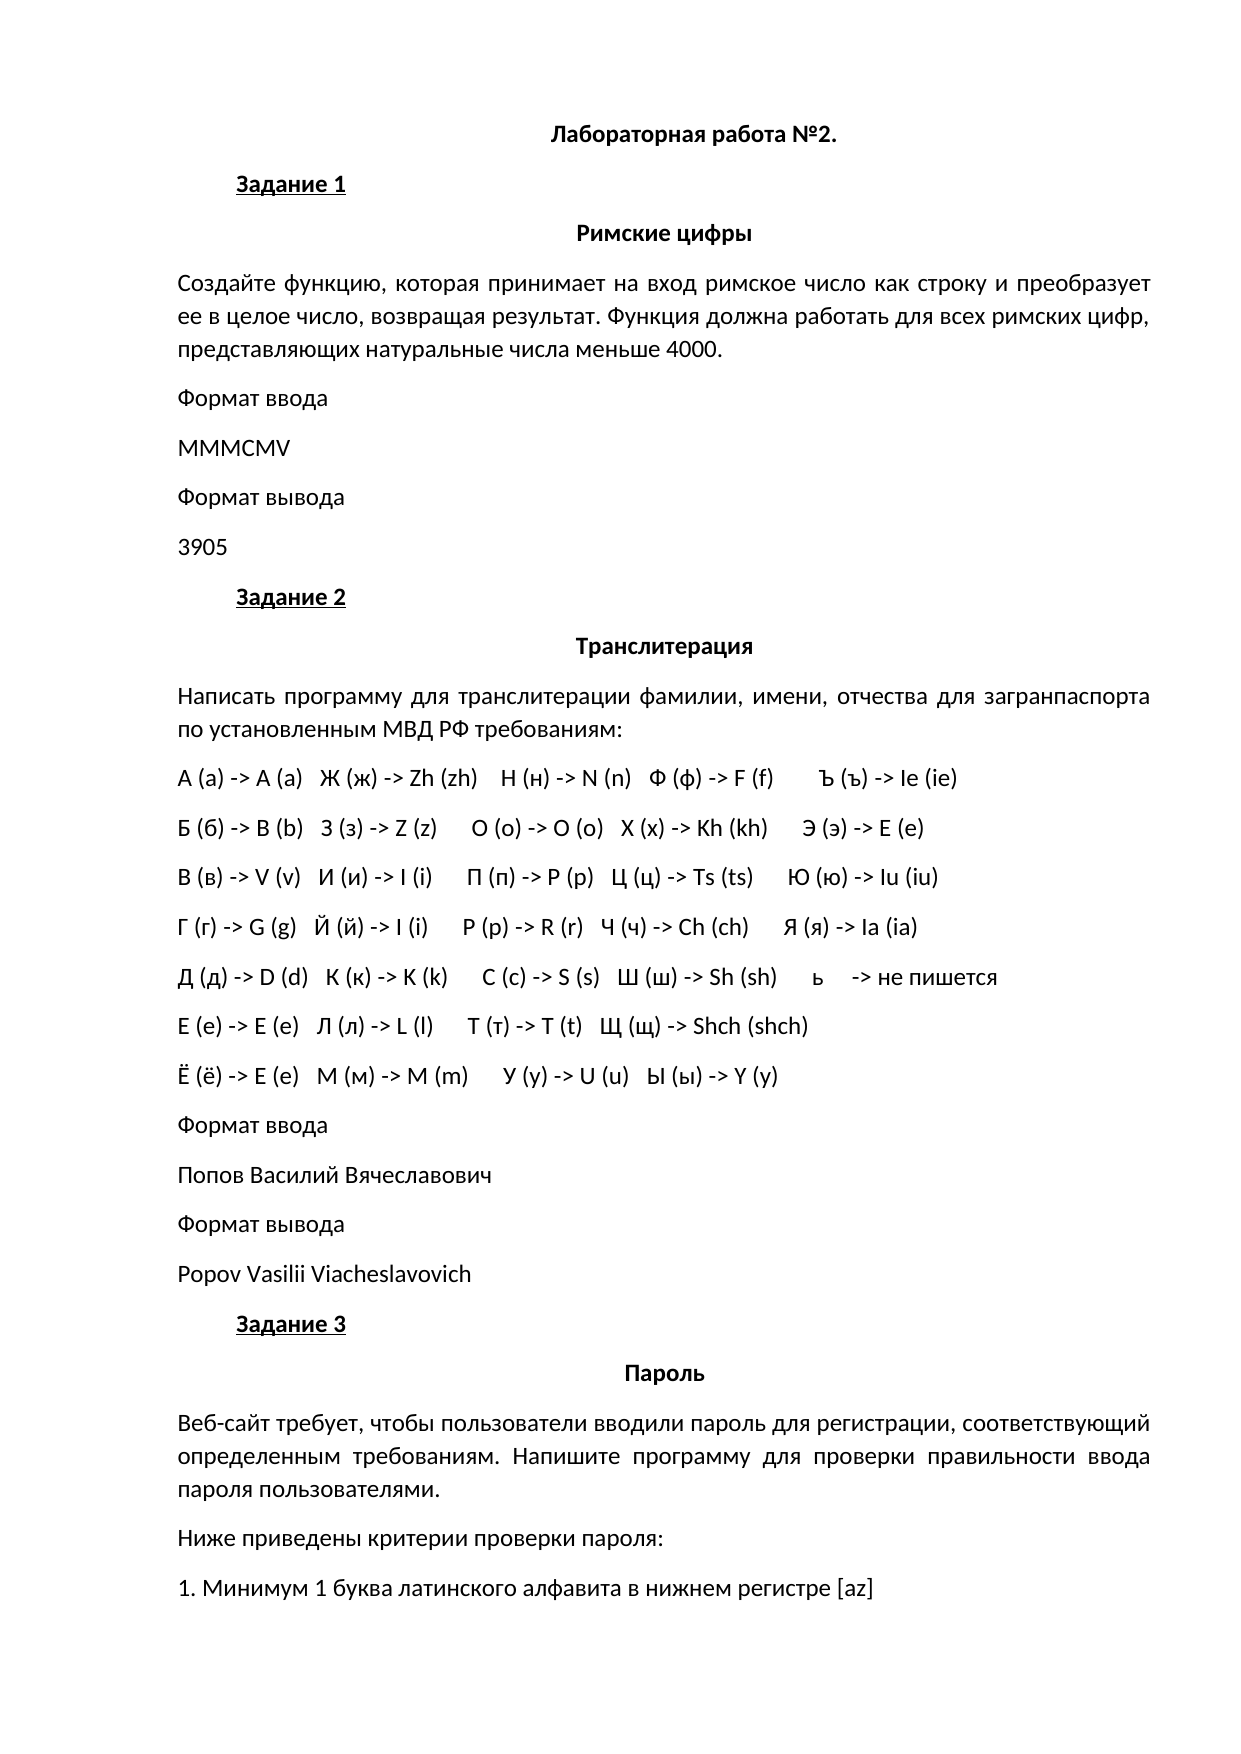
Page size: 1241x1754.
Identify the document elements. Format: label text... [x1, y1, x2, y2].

text Задание 1 [177, 168, 1152, 198]
text Веб-сайт требует, чтобы пользователи вводили пароль для регистрации, соответствующий определенным требованиям. Напишите программу для проверки правильности ввода пароля пользователями. [177, 1407, 1152, 1503]
text Б (б) -> B (b) З (з) -> Z (z) О (о) -> O (o) Х (х) -> Kh (kh) Э (э) -> E (e) [177, 812, 1152, 842]
text Задание 2 [177, 581, 1152, 611]
text А (а) -> A (a) Ж (ж) -> Zh (zh) Н (н) -> N (n) Ф (ф) -> F (f) Ъ (ъ) -> Ie (ie) [177, 762, 1152, 793]
text Формат ввода [177, 382, 1152, 413]
text Формат ввода [177, 1109, 1152, 1140]
text Создайте функцию, которая принимает на вход римское число как строку и преобразует ее в целое число, возвращая результат. Функция должна работать для всех римских цифр, представляющих натуральные числа меньше 4000. [177, 267, 1152, 363]
text Написать программу для транслитерации фамилии, имени, отчества для загранпаспорта по установленным МВД РФ требованиям: [177, 680, 1152, 743]
text 3905 [177, 531, 1152, 562]
text Г (г) -> G (g) Й (й) -> I (i) Р (р) -> R (r) Ч (ч) -> Ch (ch) Я (я) -> Ia (ia) [177, 911, 1152, 942]
text Задание 3 [177, 1308, 1152, 1338]
text Формат вывода [177, 481, 1152, 512]
text Попов Василий Вячеславович [177, 1159, 1152, 1189]
text Д (д) -> D (d) К (к) -> K (k) С (с) -> S (s) Ш (ш) -> Sh (sh) ь -> не пишется [177, 961, 1152, 991]
text MMMCMV [177, 432, 1152, 462]
text Римские цифры [177, 217, 1152, 248]
text Пароль [177, 1357, 1152, 1388]
text Лабораторная работа №2. [177, 118, 1152, 149]
text 1. Минимум 1 буква латинского алфавита в нижнем регистре [az] [177, 1572, 1152, 1602]
text Ё (ё) -> E (e) М (м) -> M (m) У (у) -> U (u) Ы (ы) -> Y (y) [177, 1060, 1152, 1090]
text Транслитерация [177, 630, 1152, 661]
text Ниже приведены критерии проверки пароля: [177, 1522, 1152, 1553]
text Формат вывода [177, 1208, 1152, 1239]
text В (в) -> V (v) И (и) -> I (i) П (п) -> P (p) Ц (ц) -> Ts (ts) Ю (ю) -> Iu (iu) [177, 861, 1152, 892]
text Е (е) -> E (e) Л (л) -> L (l) Т (т) -> T (t) Щ (щ) -> Shch (shch) [177, 1010, 1152, 1041]
text Popov Vasilii Viacheslavovich [177, 1258, 1152, 1289]
